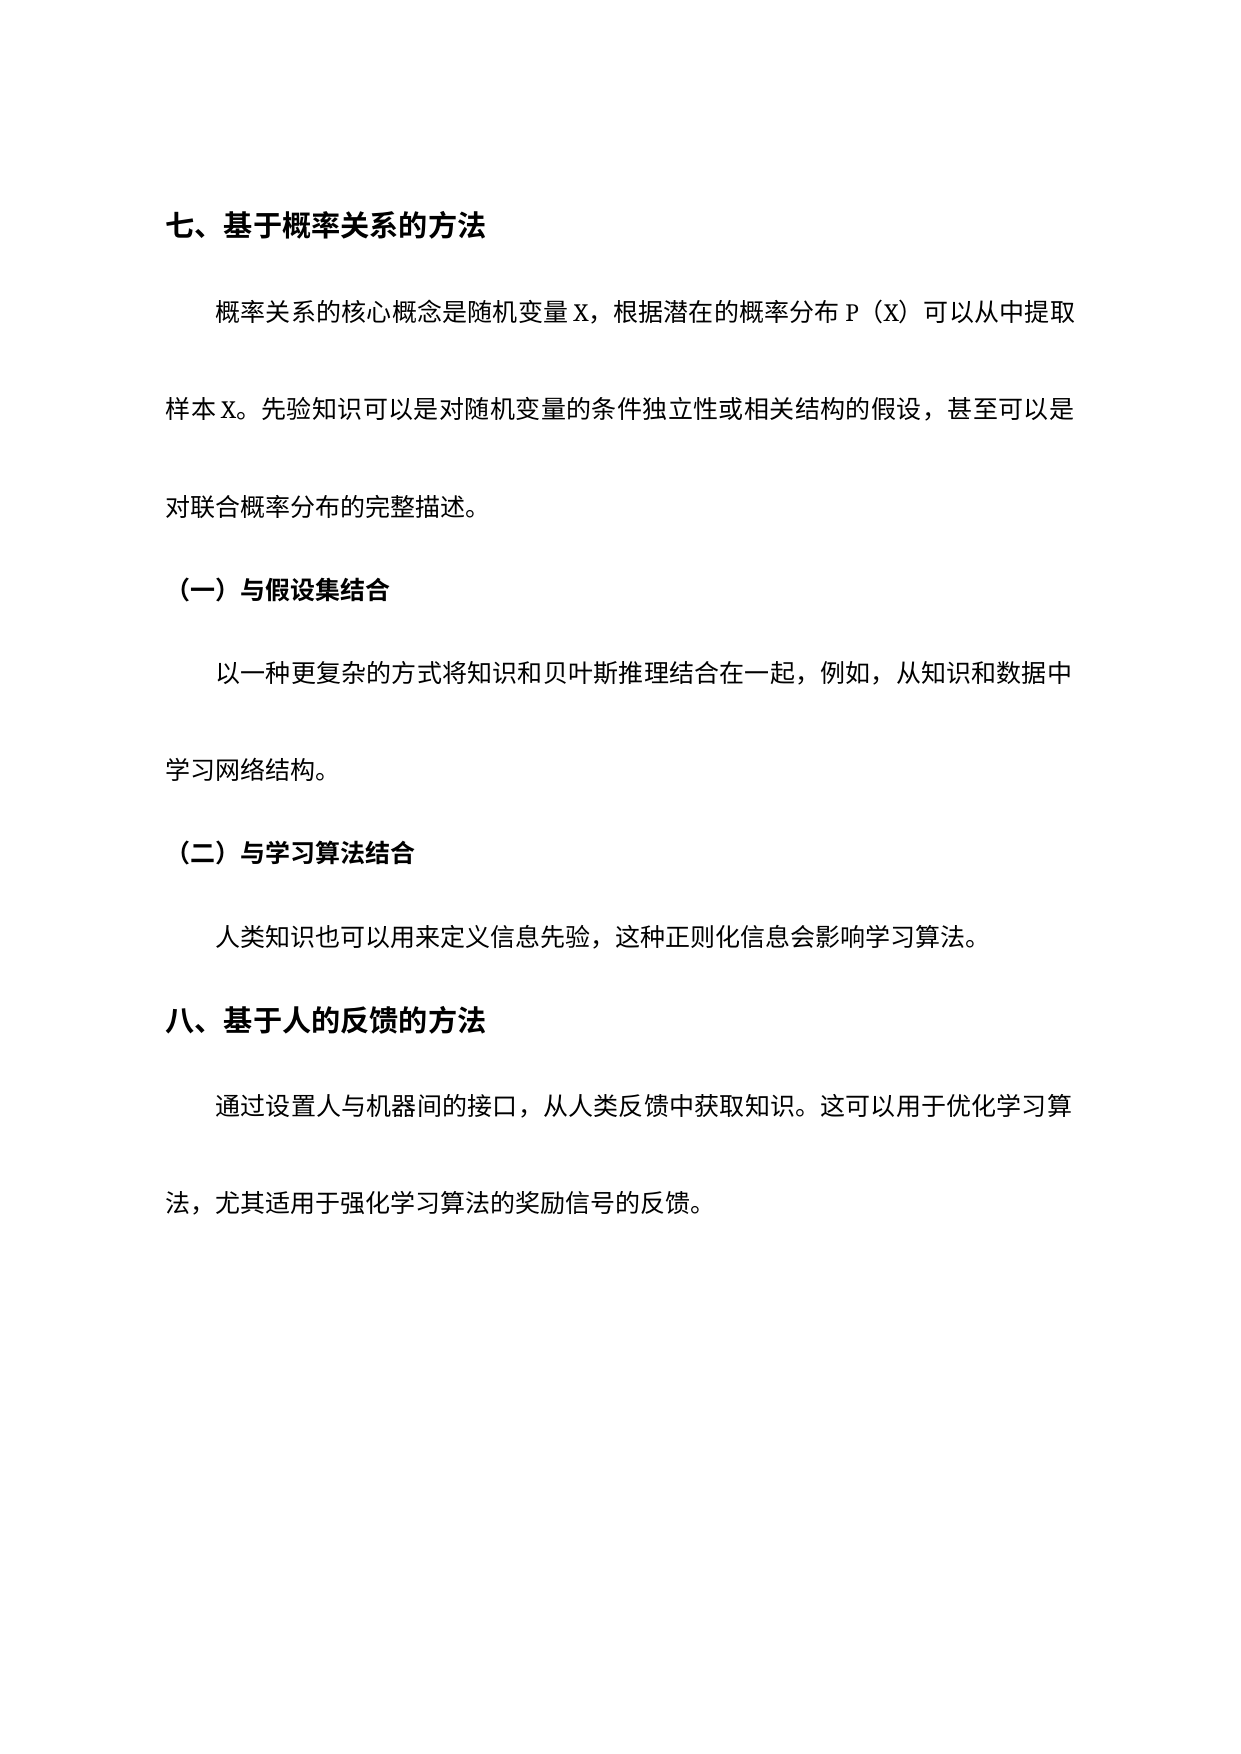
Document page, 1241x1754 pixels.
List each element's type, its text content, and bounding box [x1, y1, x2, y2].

text 七、基于概率关系的方法 [165, 191, 1075, 256]
text 八、基于人的反馈的方法 [165, 986, 1075, 1051]
text 概率关系的核心概念是随机变量X，根据潜在的概率分布P（X）可以从中提取样本X。先验知识可以是对随机变量的条件独立性或相关结构的假设，甚至可以是对联合概率分布的完整描述。 [165, 278, 1075, 538]
text 人类知识也可以用来定义信息先验，这种正则化信息会影响学习算法。 [165, 903, 1075, 968]
text 通过设置人与机器间的接口，从人类反馈中获取知识。这可以用于优化学习算法，尤其适用于强化学习算法的奖励信号的反馈。 [165, 1072, 1075, 1234]
text （二）与学习算法结合 [165, 819, 1075, 884]
text （一）与假设集结合 [165, 556, 1075, 621]
text 以一种更复杂的方式将知识和贝叶斯推理结合在一起，例如，从知识和数据中学习网络结构。 [165, 639, 1075, 801]
